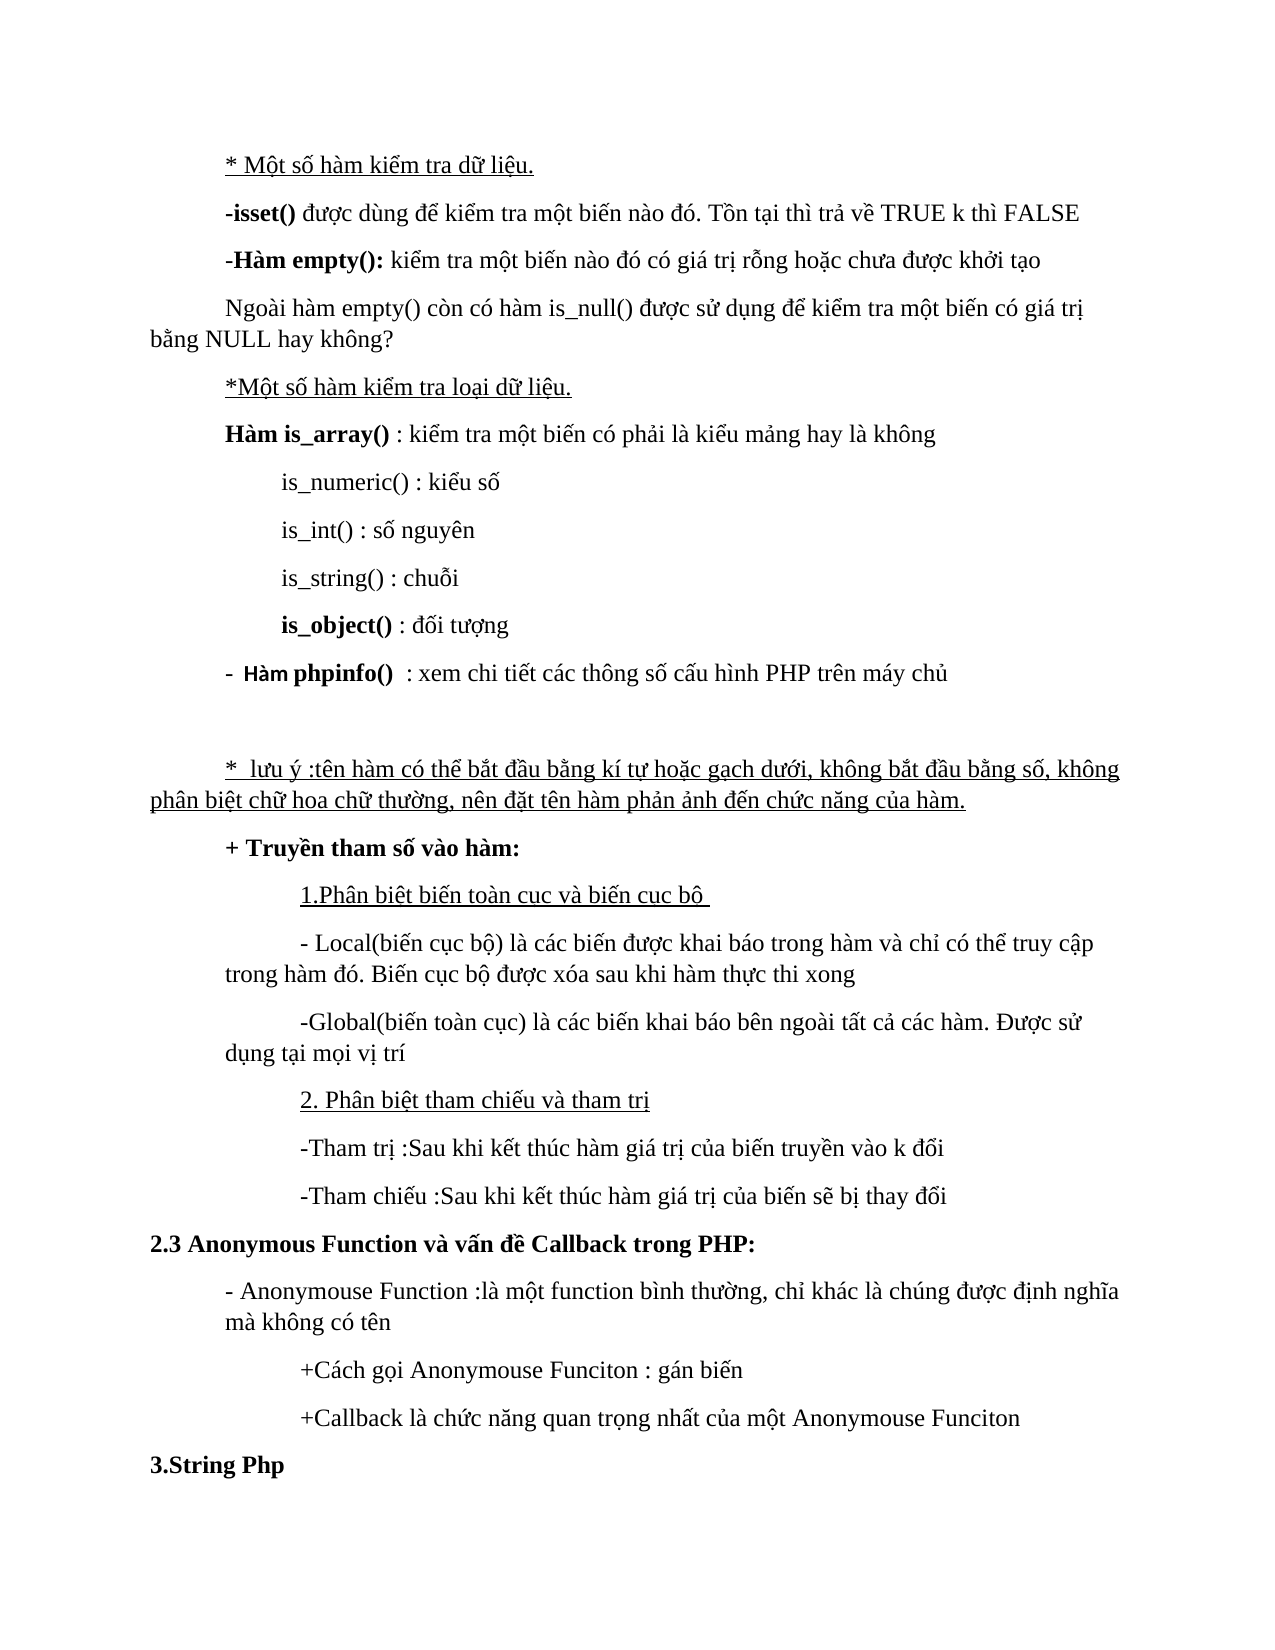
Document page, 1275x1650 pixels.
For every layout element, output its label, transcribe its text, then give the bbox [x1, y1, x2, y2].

text -Tham trị :Sau khi kết thúc hàm giá trị của biến truyền vào k đổi [225, 1133, 1125, 1162]
text + Truyền tham số vào hàm: [150, 833, 1125, 861]
text +Callback là chức năng quan trọng nhất của một Anonymouse Funciton [225, 1403, 1125, 1432]
text -Tham chiếu :Sau khi kết thúc hàm giá trị của biến sẽ bị thay đổi [225, 1181, 1125, 1210]
text 2. Phân biệt tham chiếu và tham trị [225, 1086, 1125, 1114]
text - Hàm phpinfo() : xem chi tiết các thông số cấu hình PHP trên máy chủ [150, 658, 1125, 687]
text is_int() : số nguyên [150, 515, 1125, 544]
text -Global(biến toàn cục) là các biến khai báo bên ngoài tất cả các hàm. Được sử dụng tại mọi vị trí [225, 1007, 1125, 1067]
text -Hàm empty(): kiểm tra một biến nào đó có giá trị rỗng hoặc chưa được khởi tạo [150, 245, 1125, 274]
text is_numeric() : kiểu số [150, 467, 1125, 496]
text - Local(biến cục bộ) là các biến được khai báo trong hàm và chỉ có thể truy cập trong hàm đó. Biến cục bộ được xóa sau khi hàm thực thi xong [225, 928, 1125, 988]
text 1.Phân biệt biến toàn cục và biến cục bộ [225, 880, 1125, 909]
text - Anonymouse Function :là một function bình thường, chỉ khác là chúng được định nghĩa mà không có tên [225, 1276, 1125, 1336]
text is_object() : đối tượng [150, 610, 1125, 639]
text is_string() : chuỗi [150, 563, 1125, 591]
text Hàm is_array() : kiểm tra một biến có phải là kiểu mảng hay là không [150, 419, 1125, 448]
text * Một số hàm kiểm tra dữ liệu. [150, 150, 1125, 179]
text Ngoài hàm empty() còn có hàm is_null() được sử dụng để kiểm tra một biến có giá trị bằng NULL hay không? [150, 293, 1125, 353]
text +Cách gọi Anonymouse Funciton : gán biến [225, 1355, 1125, 1384]
text * lưu ý :tên hàm có thể bắt đầu bằng kí tự hoặc gạch dưới, không bắt đầu bằng số, không phân biệt chữ hoa chữ thường, nên đặt tên hàm phản ảnh đến chức năng của hàm. [150, 754, 1125, 814]
text 3.String Php [150, 1451, 1125, 1479]
text -isset() được dùng để kiểm tra một biến nào đó. Tồn tại thì trả về TRUE k thì FALSE [150, 198, 1125, 226]
text 2.3 Anonymous Function và vấn đề Callback trong PHP: [150, 1229, 1125, 1257]
text *Một số hàm kiểm tra loại dữ liệu. [150, 372, 1125, 401]
